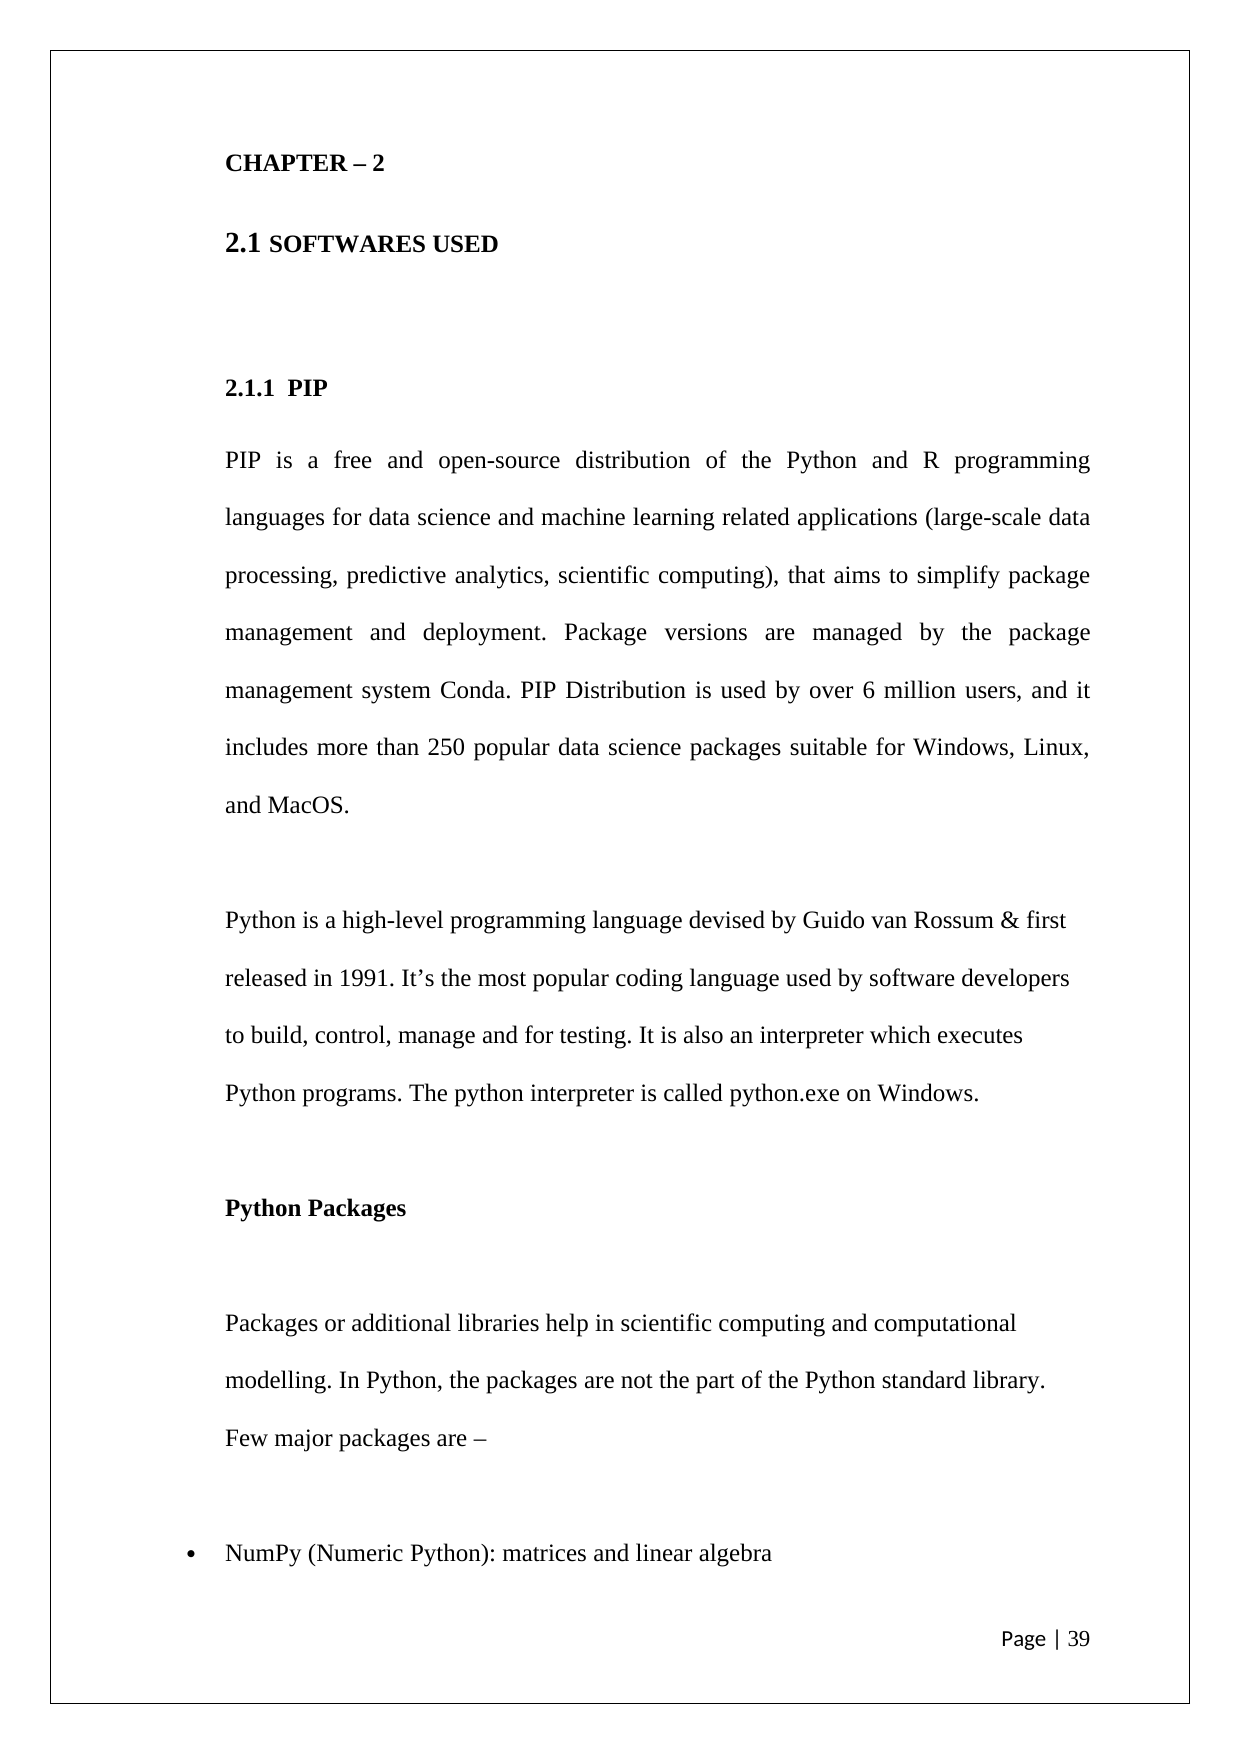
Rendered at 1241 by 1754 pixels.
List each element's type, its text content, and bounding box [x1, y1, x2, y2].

text PIP is a free and open-source distribution of the Python and R programming languages for data science and machine learning related applications (large-scale data processing, predictive analytics, scientific computing), that aims to simplify package management and deployment. Package versions are managed by the package management system Conda. PIP Distribution is used by over 6 million users, and it includes more than 250 popular data science packages suitable for Windows, Linux, and MacOS. [225, 445, 1091, 819]
subtitle PIP [225, 373, 1171, 402]
subtitle Python Packages [225, 1193, 1171, 1222]
text Python is a high-level programming language devised by Guido van Rossum & first released in 1991. It’s the most popular coding language used by software developers to build, control, manage and for testing. It is also an interpreter which executes Python programs. The python interpreter is called python.exe on Windows. [225, 905, 1072, 1107]
text Packages or additional libraries help in scientific computing and computational modelling. In Python, the packages are not the part of the Python standard library. Few major packages are – [225, 1308, 1046, 1452]
list NumPy (Numeric Python): matrices and linear algebra [187, 1538, 1171, 1567]
subtitle CHAPTER – 2 [225, 148, 1171, 177]
subtitle SOFTWARES USED [225, 225, 1171, 258]
